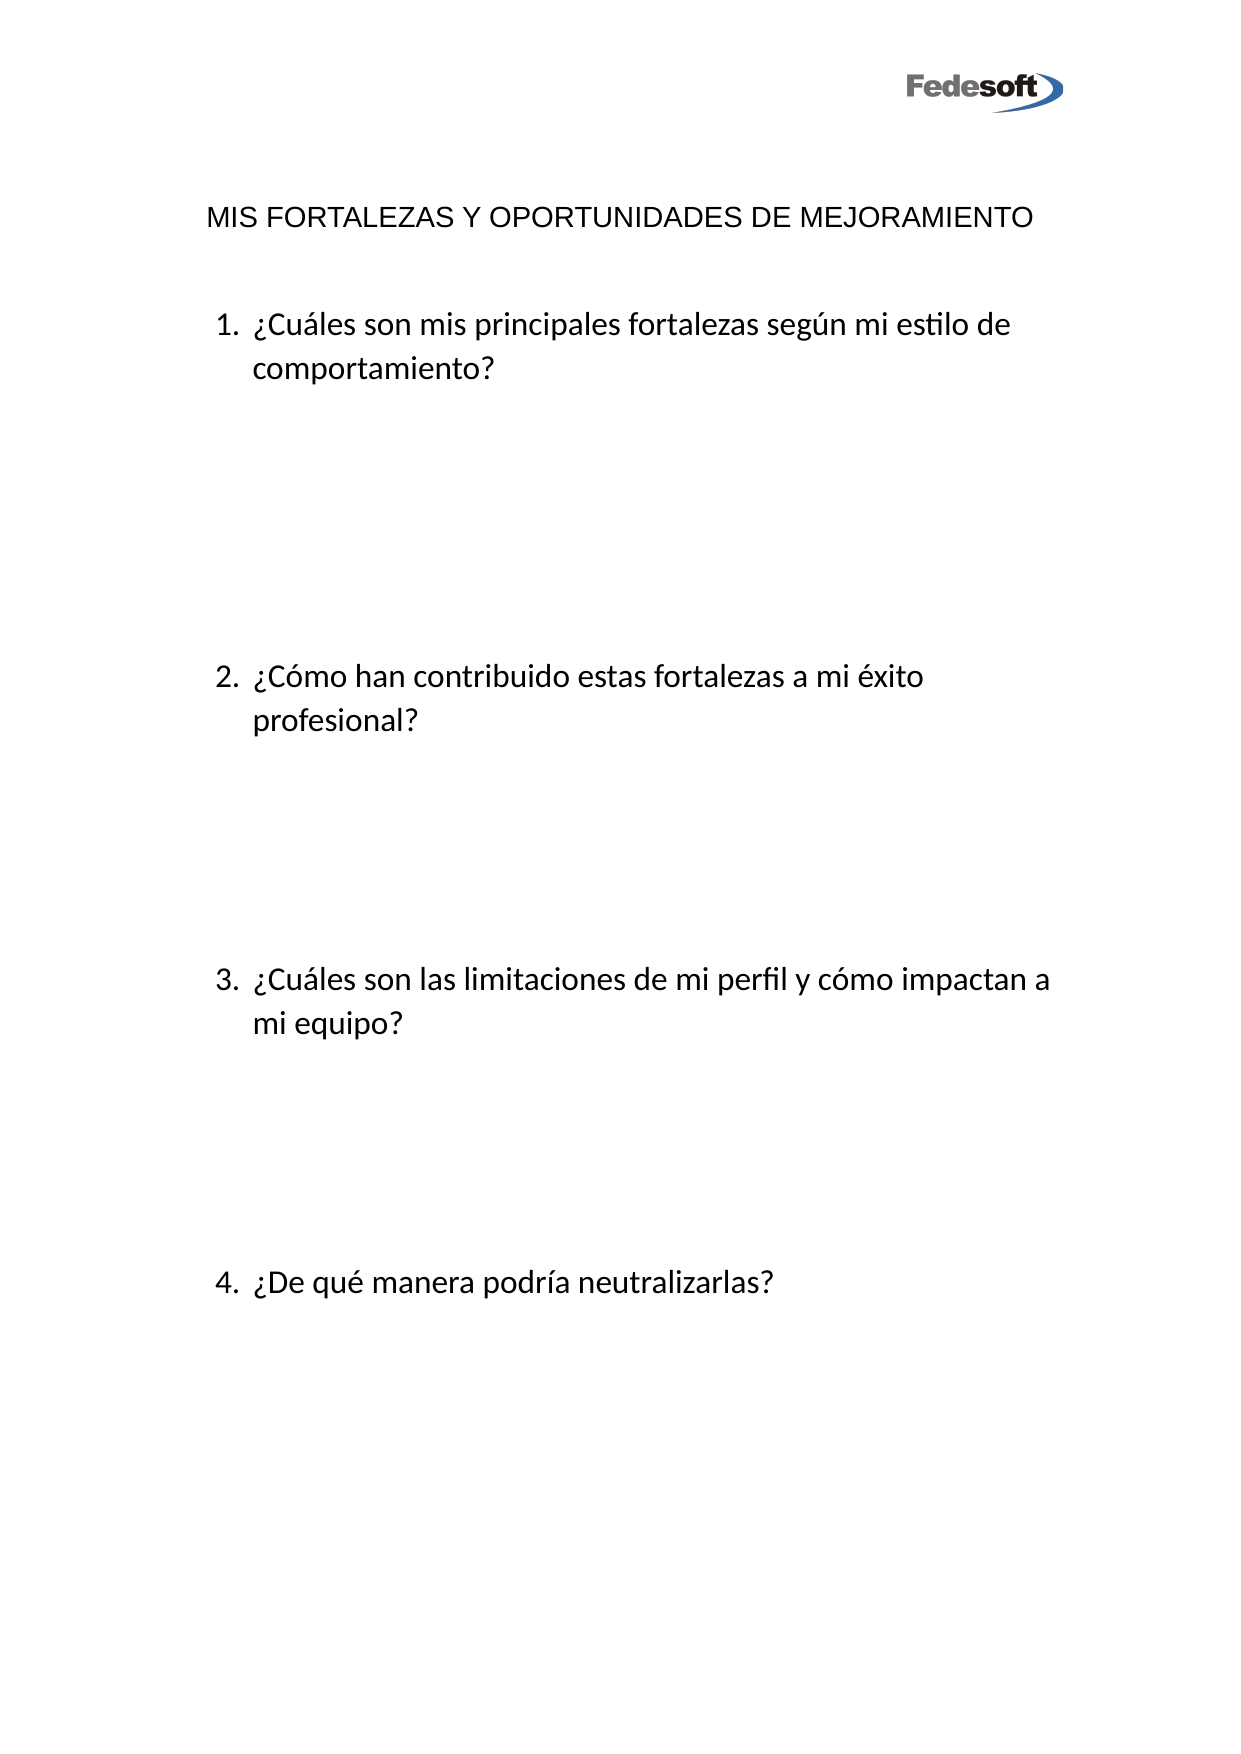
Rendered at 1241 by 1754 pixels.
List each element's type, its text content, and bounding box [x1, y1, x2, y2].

list ¿Cómo han contribuido estas fortalezas a mi éxito profesional? [215, 655, 1063, 740]
list ¿De qué manera podría neutralizarlas? [215, 1261, 1063, 1302]
list ¿Cuáles son mis principales fortalezas según mi estilo de comportamiento? [215, 303, 1063, 387]
text MIS FORTALEZAS Y OPORTUNIDADES DE MEJORAMIENTO [177, 200, 1063, 234]
picture [905, 73, 1064, 113]
list ¿Cuáles son las limitaciones de mi perfil y cómo impactan a mi equipo? [215, 958, 1063, 1043]
